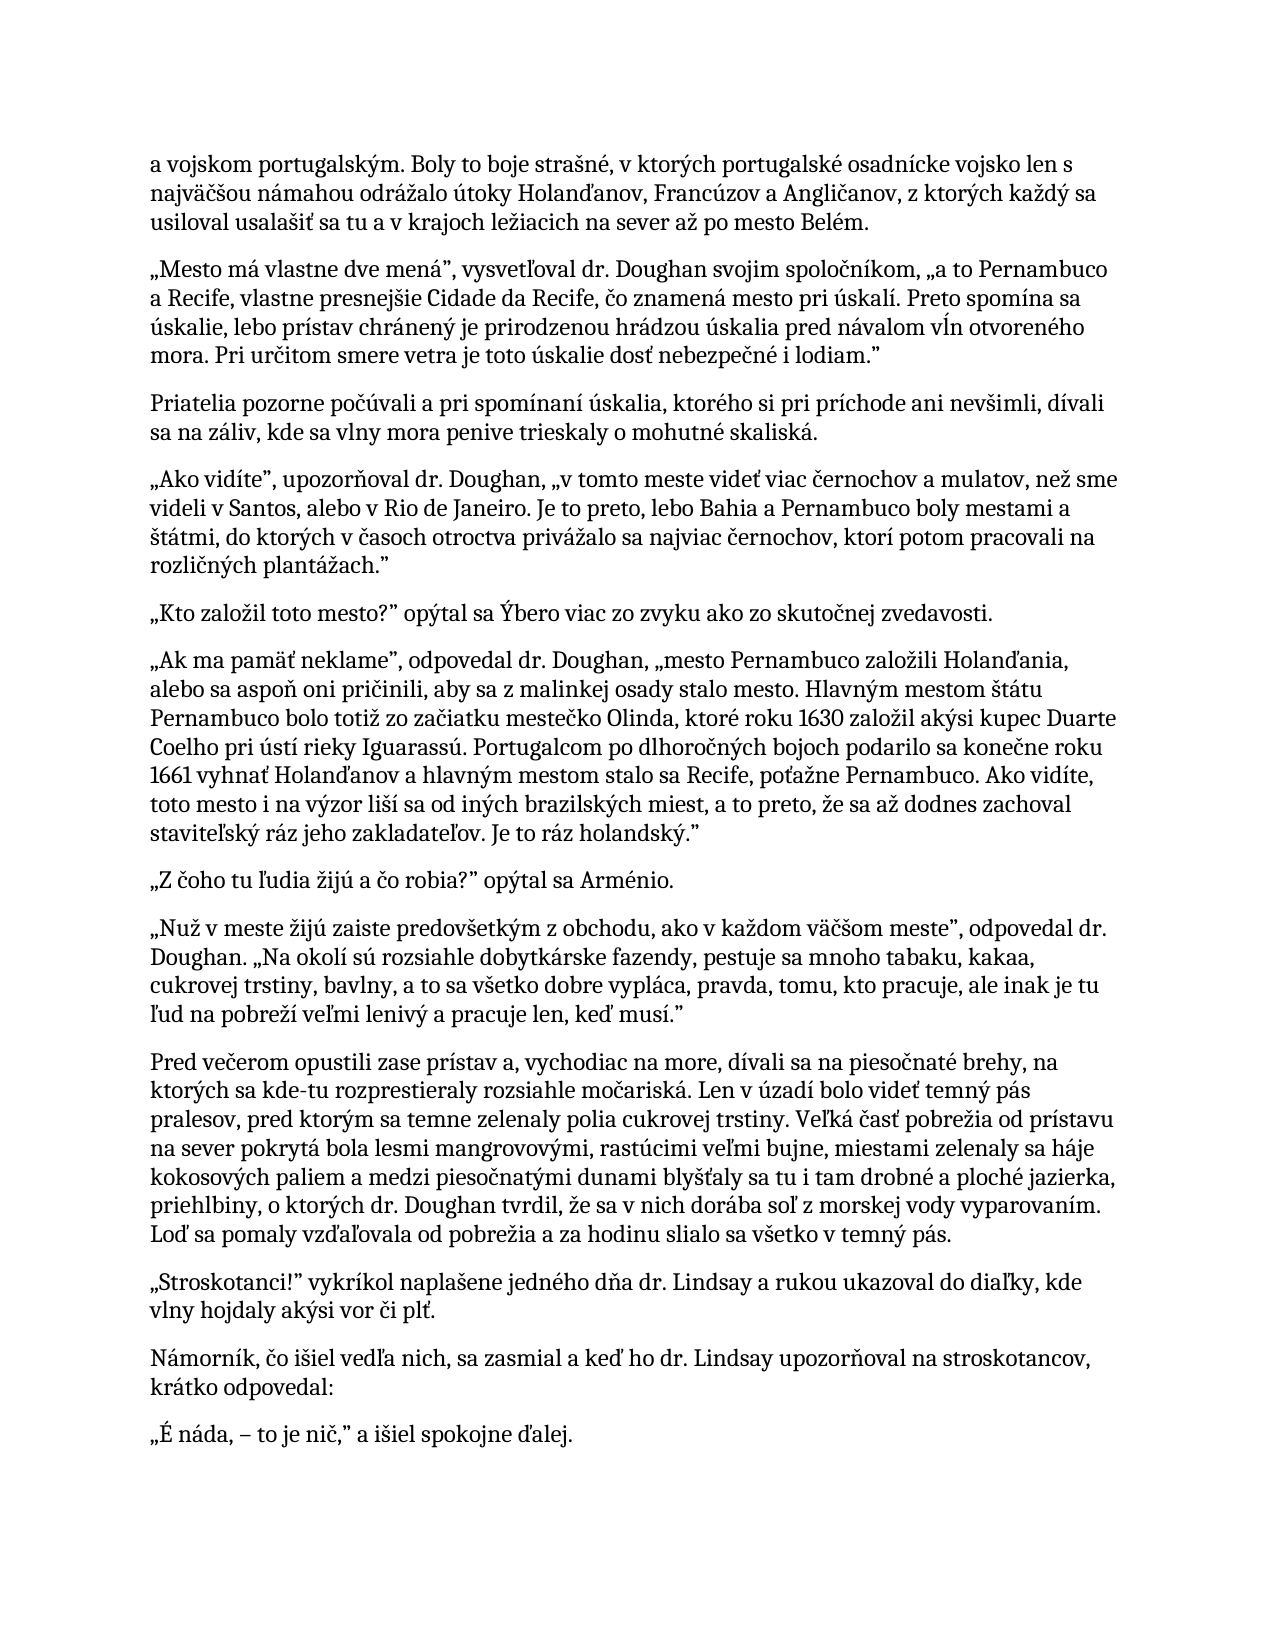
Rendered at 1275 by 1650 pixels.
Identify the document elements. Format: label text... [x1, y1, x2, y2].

text Priatelia pozorne počúvali a pri spomínaní úskalia, ktorého si pri príchode ani nevšimli, dívali sa na záliv, kde sa vlny mora penive trieskaly o mohutné skaliská. [150, 389, 1125, 446]
text „É náda, – to je nič,” a išiel spokojne ďalej. [150, 1420, 1125, 1449]
text „Stroskotanci!” vykríkol naplašene jedného dňa dr. Lindsay a rukou ukazoval do diaľky, kde vlny hojdaly akýsi vor či plť. [150, 1267, 1125, 1325]
text „Kto založil toto mesto?” opýtal sa Ýbero viac zo zvyku ako zo skutočnej zvedavosti. [150, 599, 1125, 627]
text „Nuž v meste žijú zaiste predovšetkým z obchodu, ako v každom väčšom meste”, odpovedal dr. Doughan. „Na okolí sú rozsiahle dobytkárske fazendy, pestuje sa mnoho tabaku, kakaa, cukrovej trstiny, bavlny, a to sa všetko dobre vypláca, pravda, tomu, kto pracuje, ale inak je tu ľud na pobreží veľmi lenivý a pracuje len, keď musí.” [150, 914, 1125, 1029]
text „Mesto má vlastne dve mená”, vysvetľoval dr. Doughan svojim spoločníkom, „a to Pernambuco a Recife, vlastne presnejšie Cidade da Recife, čo znamená mesto pri úskalí. Preto spomína sa úskalie, lebo prístav chránený je prirodzenou hrádzou úskalia pred návalom vĺn otvoreného mora. Pri určitom smere vetra je toto úskalie dosť nebezpečné i lodiam.” [150, 255, 1125, 370]
text „Ako vidíte”, upozorňoval dr. Doughan, „v tomto meste videť viac černochov a mulatov, než sme videli v Santos, alebo v Rio de Janeiro. Je to preto, lebo Bahia a Pernambuco boly mestami a štátmi, do ktorých v časoch otroctva privážalo sa najviac černochov, ktorí potom pracovali na rozličných plantážach.” [150, 465, 1125, 580]
text „Z čoho tu ľudia žijú a čo robia?” opýtal sa Arménio. [150, 866, 1125, 895]
text Pred večerom opustili zase prístav a, vychodiac na more, dívali sa na piesočnaté brehy, na ktorých sa kde-tu rozprestieraly rozsiahle močariská. Len v úzadí bolo videť temný pás pralesov, pred ktorým sa temne zelenaly polia cukrovej trstiny. Veľká časť pobrežia od prístavu na sever pokrytá bola lesmi mangrovovými, rastúcimi veľmi bujne, miestami zelenaly sa háje kokosových paliem a medzi piesočnatými dunami blyšťaly sa tu i tam drobné a ploché jazierka, priehlbiny, o ktorých dr. Doughan tvrdil, že sa v nich dorába soľ z morskej vody vyparovaním. Loď sa pomaly vzďaľovala od pobrežia a za hodinu slialo sa všetko v temný pás. [150, 1047, 1125, 1249]
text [150, 150, 1125, 236]
text Námorník, čo išiel vedľa nich, sa zasmial a keď ho dr. Lindsay upozorňoval na stroskotancov, krátko odpovedal: [150, 1344, 1125, 1401]
text „Ak ma pamäť neklame”, odpovedal dr. Doughan, „mesto Pernambuco založili Holanďania, alebo sa aspoň oni pričinili, aby sa z malinkej osady stalo mesto. Hlavným mestom štátu Pernambuco bolo totiž zo začiatku mestečko Olinda, ktoré roku 1630 založil akýsi kupec Duarte Coelho pri ústí rieky Iguarassú. Portugalcom po dlhoročných bojoch podarilo sa konečne roku 1661 vyhnať Holanďanov a hlavným mestom stalo sa Recife, poťažne Pernambuco. Ako vidíte, toto mesto i na výzor liší sa od iných brazilských miest, a to preto, že sa až dodnes zachoval staviteľský ráz jeho zakladateľov. Je to ráz holandský.” [150, 646, 1125, 847]
